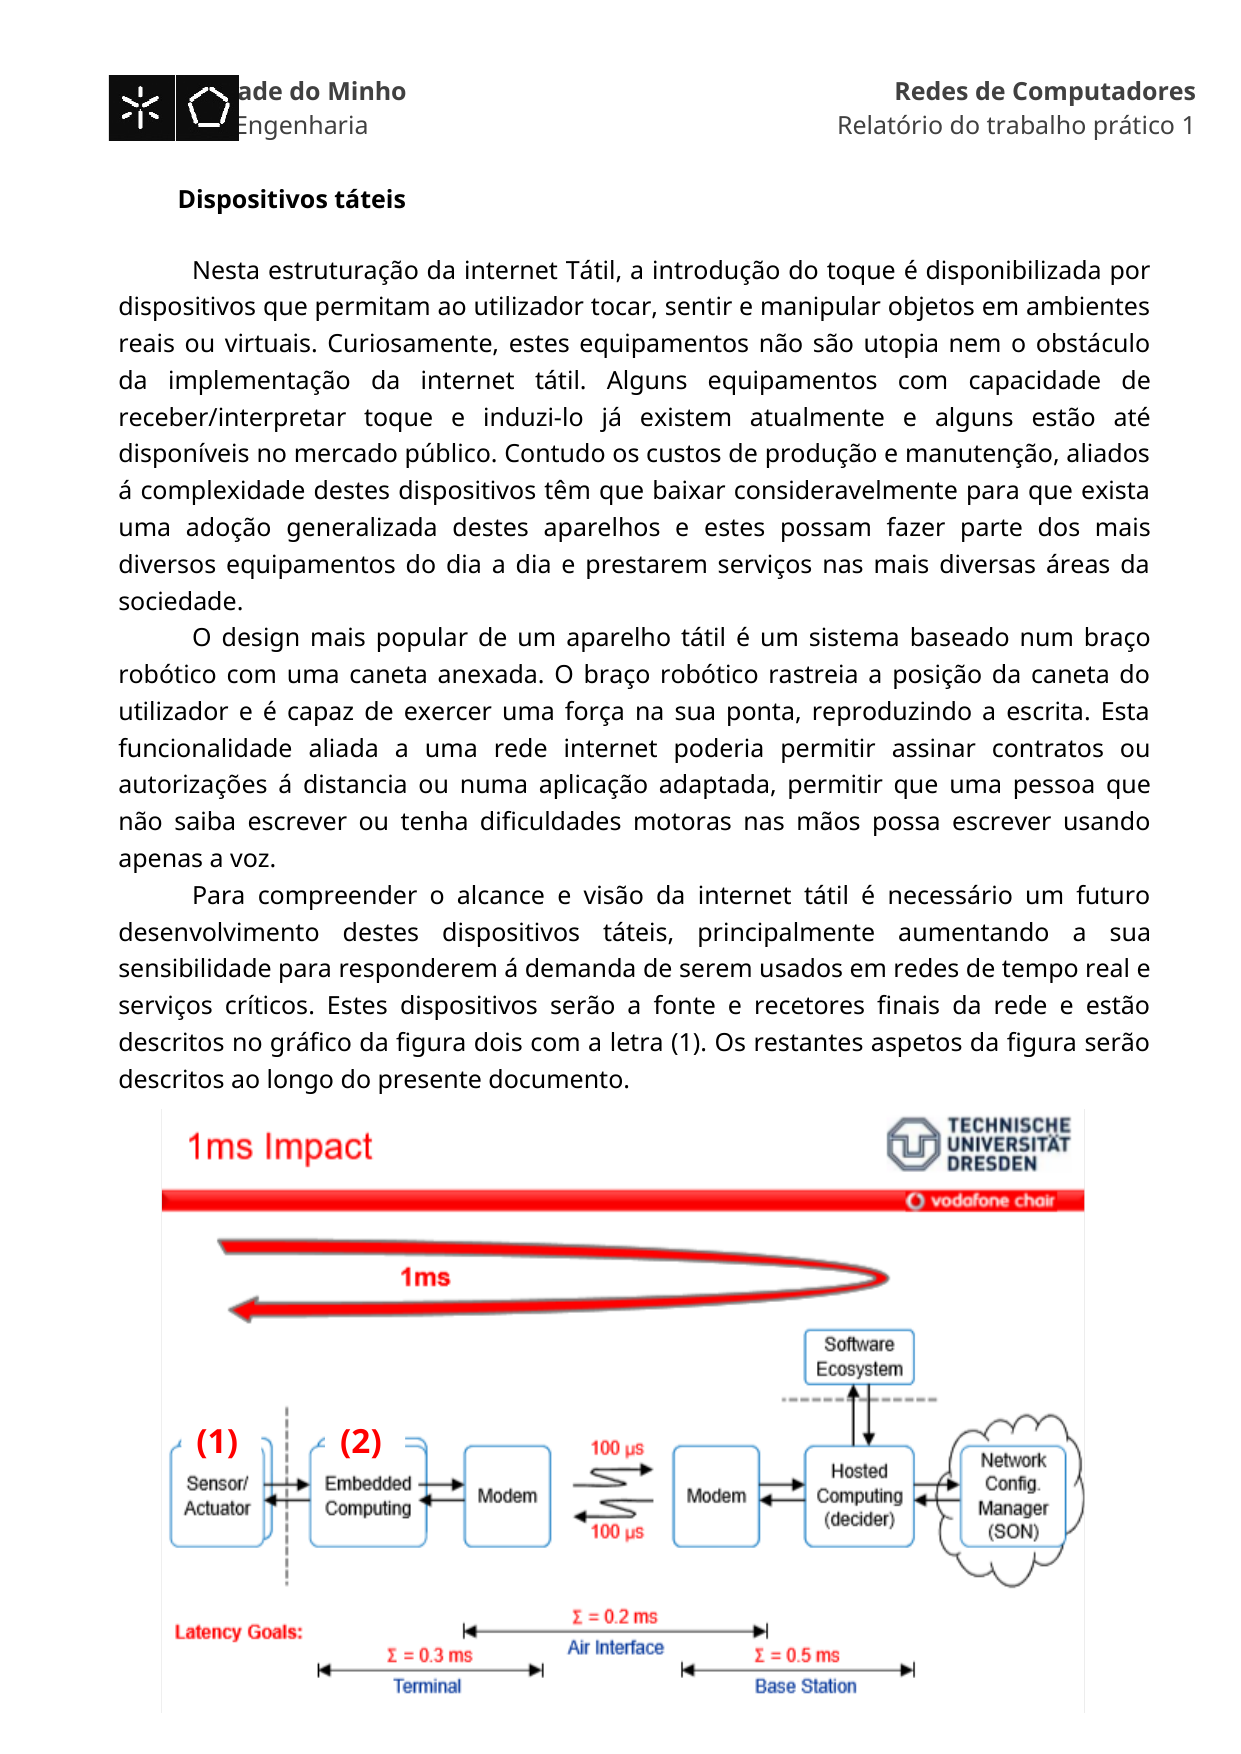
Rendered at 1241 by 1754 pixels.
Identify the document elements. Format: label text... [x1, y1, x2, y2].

text O design mais popular de um aparelho tátil é um sistema baseado num braço robótico com uma caneta anexada. O braço robótico rastreia a posição da caneta do utilizador e é capaz de exercer uma força na sua ponta, reproduzindo a escrita. Esta funcionalidade aliada a uma rede internet poderia permitir assinar contratos ou autorizações á distancia ou numa aplicação adaptada, permitir que uma pessoa que não saiba escrever ou tenha dificuldades motoras nas mãos possa escrever usando apenas a voz. [118, 620, 1152, 875]
subtitle Dispositivos táteis [118, 181, 1152, 216]
text Para compreender o alcance e visão da internet tátil é necessário um futuro desenvolvimento destes dispositivos táteis, principalmente aumentando a sua sensibilidade para responderem á demanda de serem usados em redes de tempo real e serviços críticos. Estes dispositivos serão a fonte e recetores finais da rede e estão descritos no gráfico da figura dois com a letra (1). Os restantes aspetos da figura serão descritos ao longo do presente documento. [118, 877, 1152, 1095]
picture [161, 1109, 1085, 1713]
text Nesta estruturação da internet Tátil, a introdução do toque é disponibilizada por dispositivos que permitam ao utilizador tocar, sentir e manipular objetos em ambientes reais ou virtuais. Curiosamente, estes equipamentos não são utopia nem o obstáculo da implementação da internet tátil. Alguns equipamentos com capacidade de receber/interpretar toque e induzi-lo já existem atualmente e alguns estão até disponíveis no mercado público. Contudo os custos de produção e manutenção, aliados á complexidade destes dispositivos têm que baixar consideravelmente para que exista uma adoção generalizada destes aparelhos e estes possam fazer parte dos mais diversos equipamentos do dia a dia e prestarem serviços nas mais diversas áreas da sociedade. [118, 252, 1152, 617]
